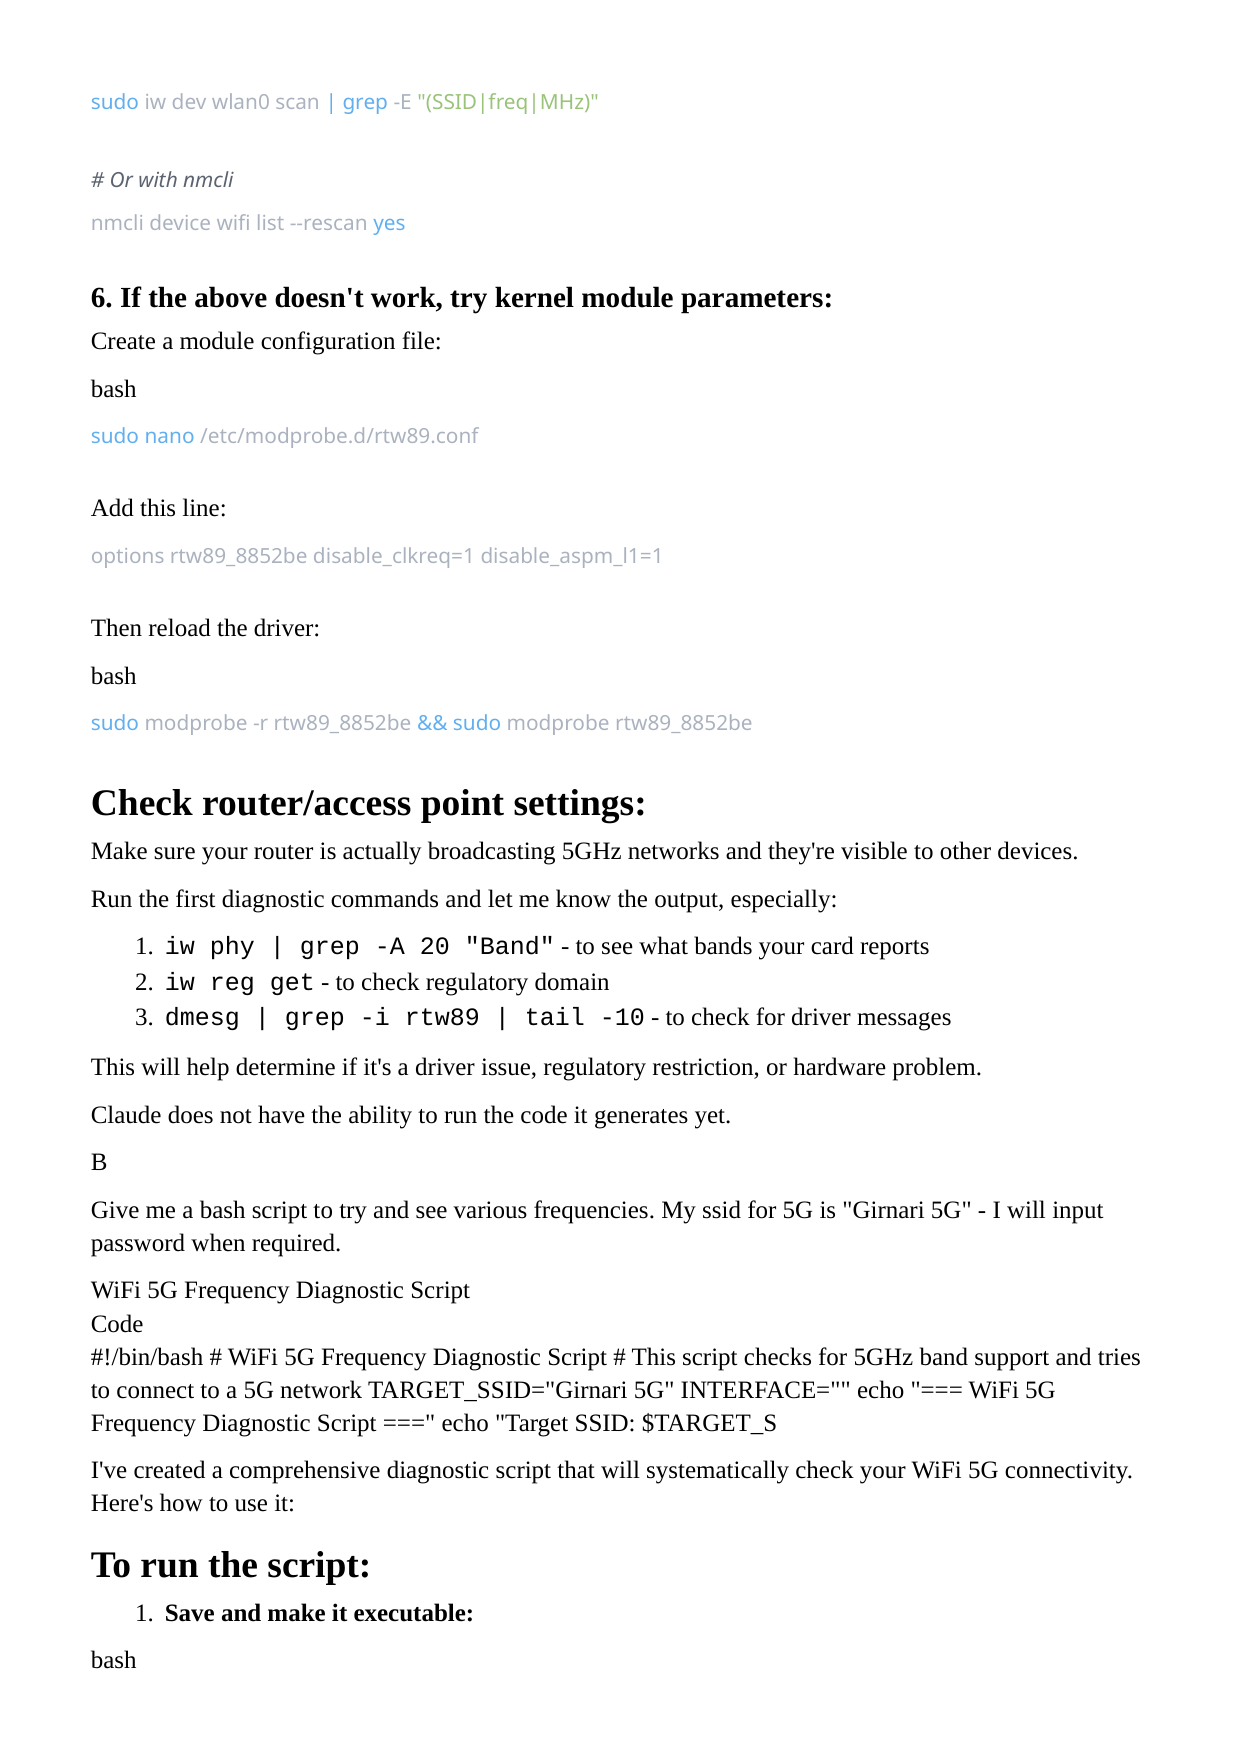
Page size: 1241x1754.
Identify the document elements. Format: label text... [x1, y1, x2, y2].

text Create a module configuration file: [91, 326, 1146, 355]
subtitle Check router/access point settings: [91, 781, 1146, 824]
text This will help determine if it's a driver issue, regulatory restriction, or hardware problem. [91, 1052, 1146, 1081]
subtitle 6. If the above doesn't work, try kernel module parameters: [91, 280, 1146, 314]
text sudo modprobe -r rtw89_8852be && sudo modprobe rtw89_8852be [91, 708, 1146, 737]
list Save and make it executable: [135, 1598, 1146, 1627]
text Give me a bash script to try and see various frequencies. My ssid for 5G is "Girnari 5G" - I will input password when required. [91, 1195, 1146, 1257]
text bash [91, 374, 1146, 403]
text B [91, 1147, 1146, 1176]
text WiFi 5G Frequency Diagnostic Script [91, 1276, 1146, 1304]
text options rtw89_8852be disable_clkreq=1 disable_aspm_l1=1 [91, 541, 1146, 569]
subtitle To run the script: [91, 1542, 1146, 1585]
text Code [91, 1309, 1146, 1337]
text I've created a comprehensive diagnostic script that will systematically check your WiFi 5G connectivity. Here's how to use it: [91, 1455, 1146, 1517]
text Add this line: [91, 493, 1146, 522]
list iw reg get - to check regulatory domain [135, 967, 1146, 998]
list iw phy | grep -A 20 "Band" - to see what bands your card reports [135, 931, 1146, 962]
text Claude does not have the ability to run the code it generates yet. [91, 1100, 1146, 1128]
text bash [91, 1645, 1146, 1674]
text Then reload the driver: [91, 613, 1146, 642]
text #!/bin/bash # WiFi 5G Frequency Diagnostic Script # This script checks for 5GHz band support and tries to connect to a 5G network TARGET_SSID="Girnari 5G" INTERFACE="" echo "=== WiFi 5G Frequency Diagnostic Script ===" echo "Target SSID: $TARGET_S [91, 1342, 1146, 1436]
text Make sure your router is actually broadcasting 5GHz networks and they're visible to other devices. [91, 836, 1146, 865]
list dmesg | grep -i rtw89 | tail -10 - to check for driver messages [135, 1002, 1146, 1033]
text sudo iw dev wlan0 scan | grep -E "(SSID|freq|MHz)" [91, 87, 1146, 116]
text sudo nano /etc/modprobe.d/rtw89.conf [91, 421, 1146, 450]
text bash [91, 661, 1146, 689]
text # Or with nmcli [91, 166, 1146, 194]
text nmcli device wifi list --rescan yes [91, 208, 1146, 237]
text Run the first diagnostic commands and let me know the output, especially: [91, 884, 1146, 912]
